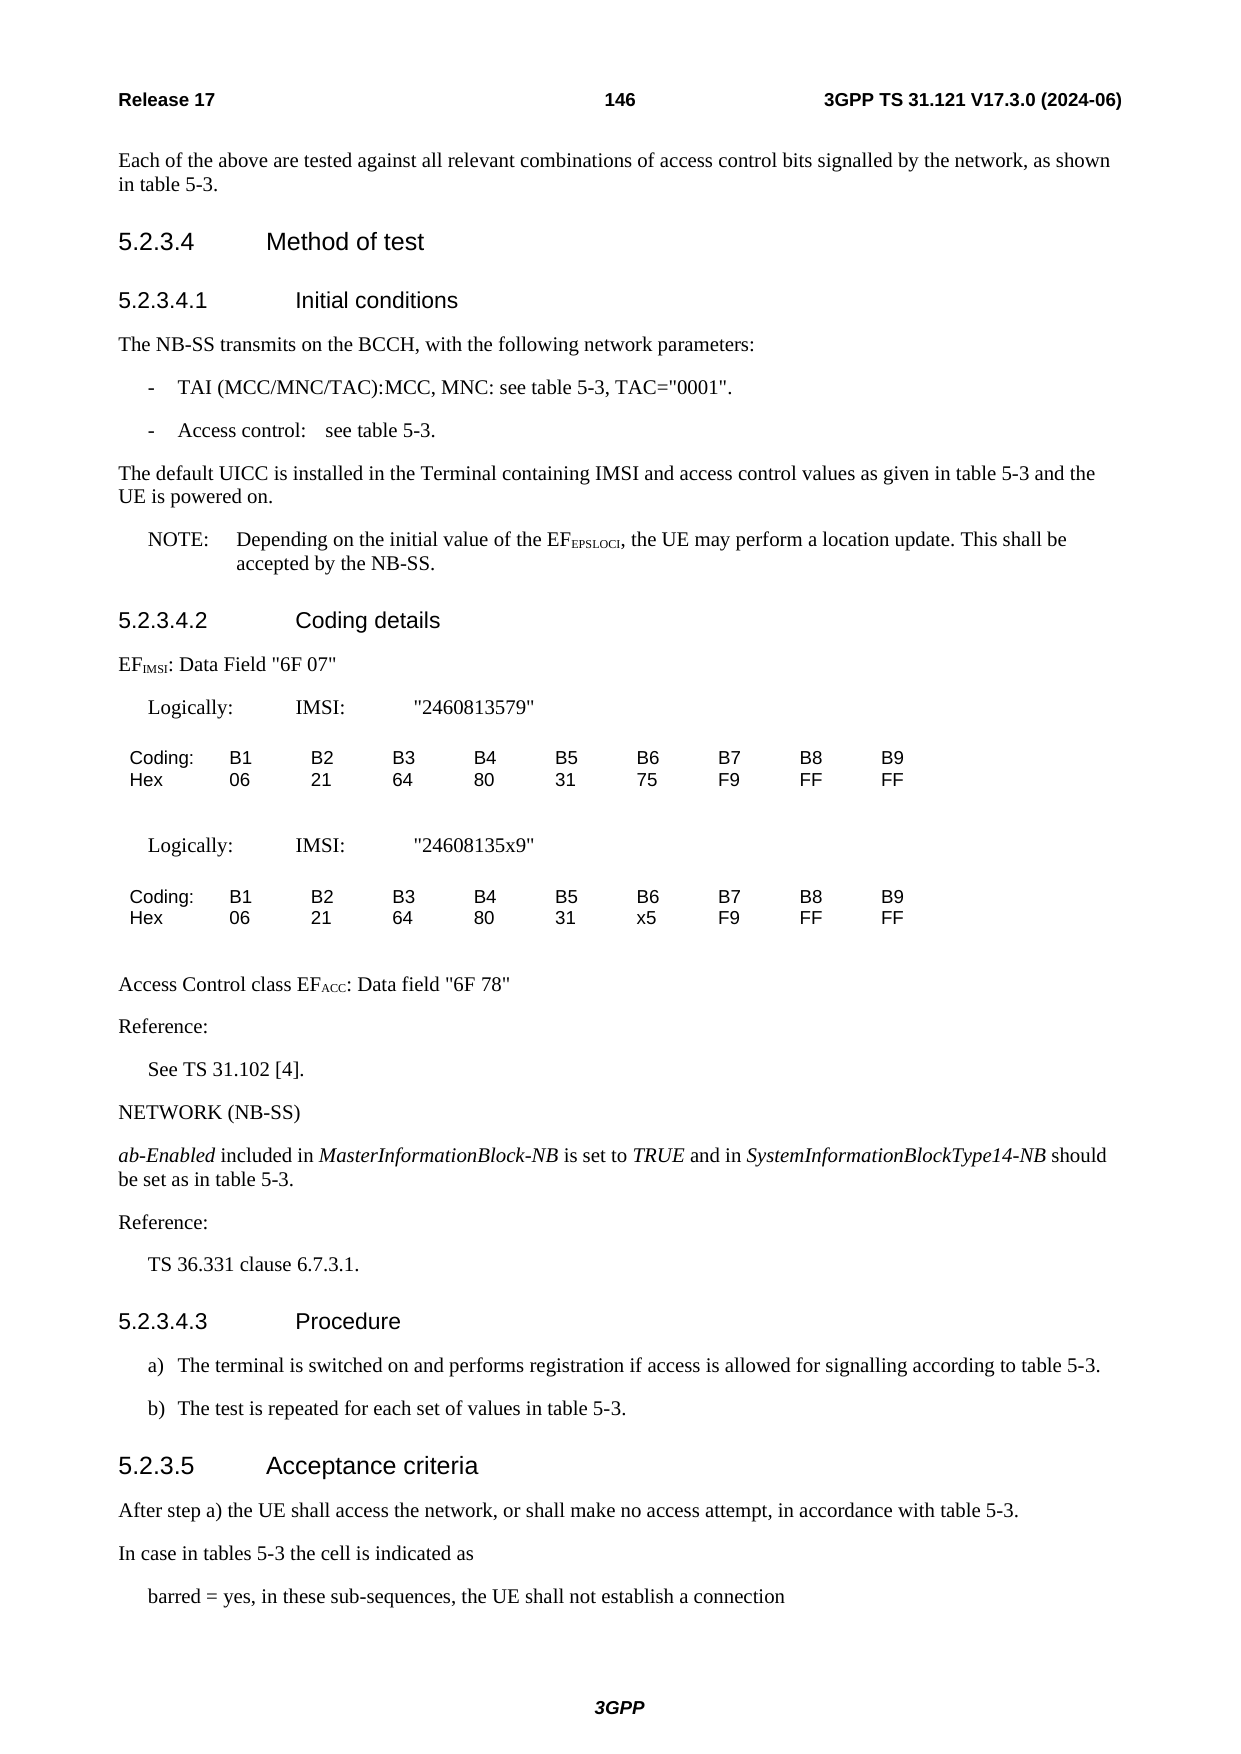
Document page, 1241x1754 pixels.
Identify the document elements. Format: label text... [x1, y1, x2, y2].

text Each of the above are tested against all relevant combinations of access control bits signalled by the network, as shown in table 5-3. [118, 147, 1122, 196]
text After step a) the UE shall access the network, or shall make no access attempt, in accordance with table 5-3. [118, 1498, 1122, 1522]
text a) The terminal is switched on and performs registration if access is allowed for signalling according to table 5-3. [148, 1353, 1122, 1377]
text Logically: IMSI: "24608135x9" [148, 833, 1122, 857]
text NETWORK (NB-SS) [118, 1100, 1122, 1124]
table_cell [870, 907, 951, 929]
text - Access control: see table 5-3. [148, 418, 1122, 442]
text b) The test is repeated for each set of values in table 5-3. [148, 1396, 1122, 1420]
text The NB-SS transmits on the BCCH, with the following network parameters: [118, 332, 1122, 356]
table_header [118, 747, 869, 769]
subtitle 5.2.3.4.2 Coding details [118, 607, 1122, 633]
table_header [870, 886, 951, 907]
text TS 36.331 clause 6.7.3.1. [148, 1252, 1122, 1276]
text Reference: [118, 1209, 1122, 1234]
text See TS 31.102 [4]. [148, 1057, 1122, 1081]
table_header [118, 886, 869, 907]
subtitle 5.2.3.5 Acceptance criteria [118, 1451, 1122, 1480]
text EFIMSI: Data Field "6F 07" [118, 652, 1122, 676]
text NOTE: Depending on the initial value of the EFEPSLOCI, the UE may perform a location update. This shall be accepted by the NB-SS. [148, 527, 1122, 575]
text Logically: IMSI: "2460813579" [148, 694, 1122, 719]
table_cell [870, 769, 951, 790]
text - TAI (MCC/MNC/TAC): MCC, MNC: see table 5-3, TAC="0001". [148, 375, 1122, 399]
text The default UICC is installed in the Terminal containing IMSI and access control values as given in table 5-3 and the UE is powered on. [118, 460, 1122, 508]
text In case in tables 5-3 the cell is indicated as [118, 1541, 1122, 1565]
text ab-Enabled included in MasterInformationBlock-NB is set to TRUE and in SystemInformationBlockType14-NB should be set as in table 5-3. [118, 1143, 1122, 1191]
text Reference: [118, 1014, 1122, 1038]
subtitle 5.2.3.4.1 Initial conditions [118, 287, 1122, 313]
text Access Control class EFACC: Data field "6F 78" [118, 971, 1122, 996]
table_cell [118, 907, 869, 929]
subtitle 5.2.3.4 Method of test [118, 227, 1122, 256]
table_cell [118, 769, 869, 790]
text barred = yes, in these sub-sequences, the UE shall not establish a connection [148, 1584, 1122, 1608]
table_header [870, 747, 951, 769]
subtitle 5.2.3.4.3 Procedure [118, 1308, 1122, 1334]
